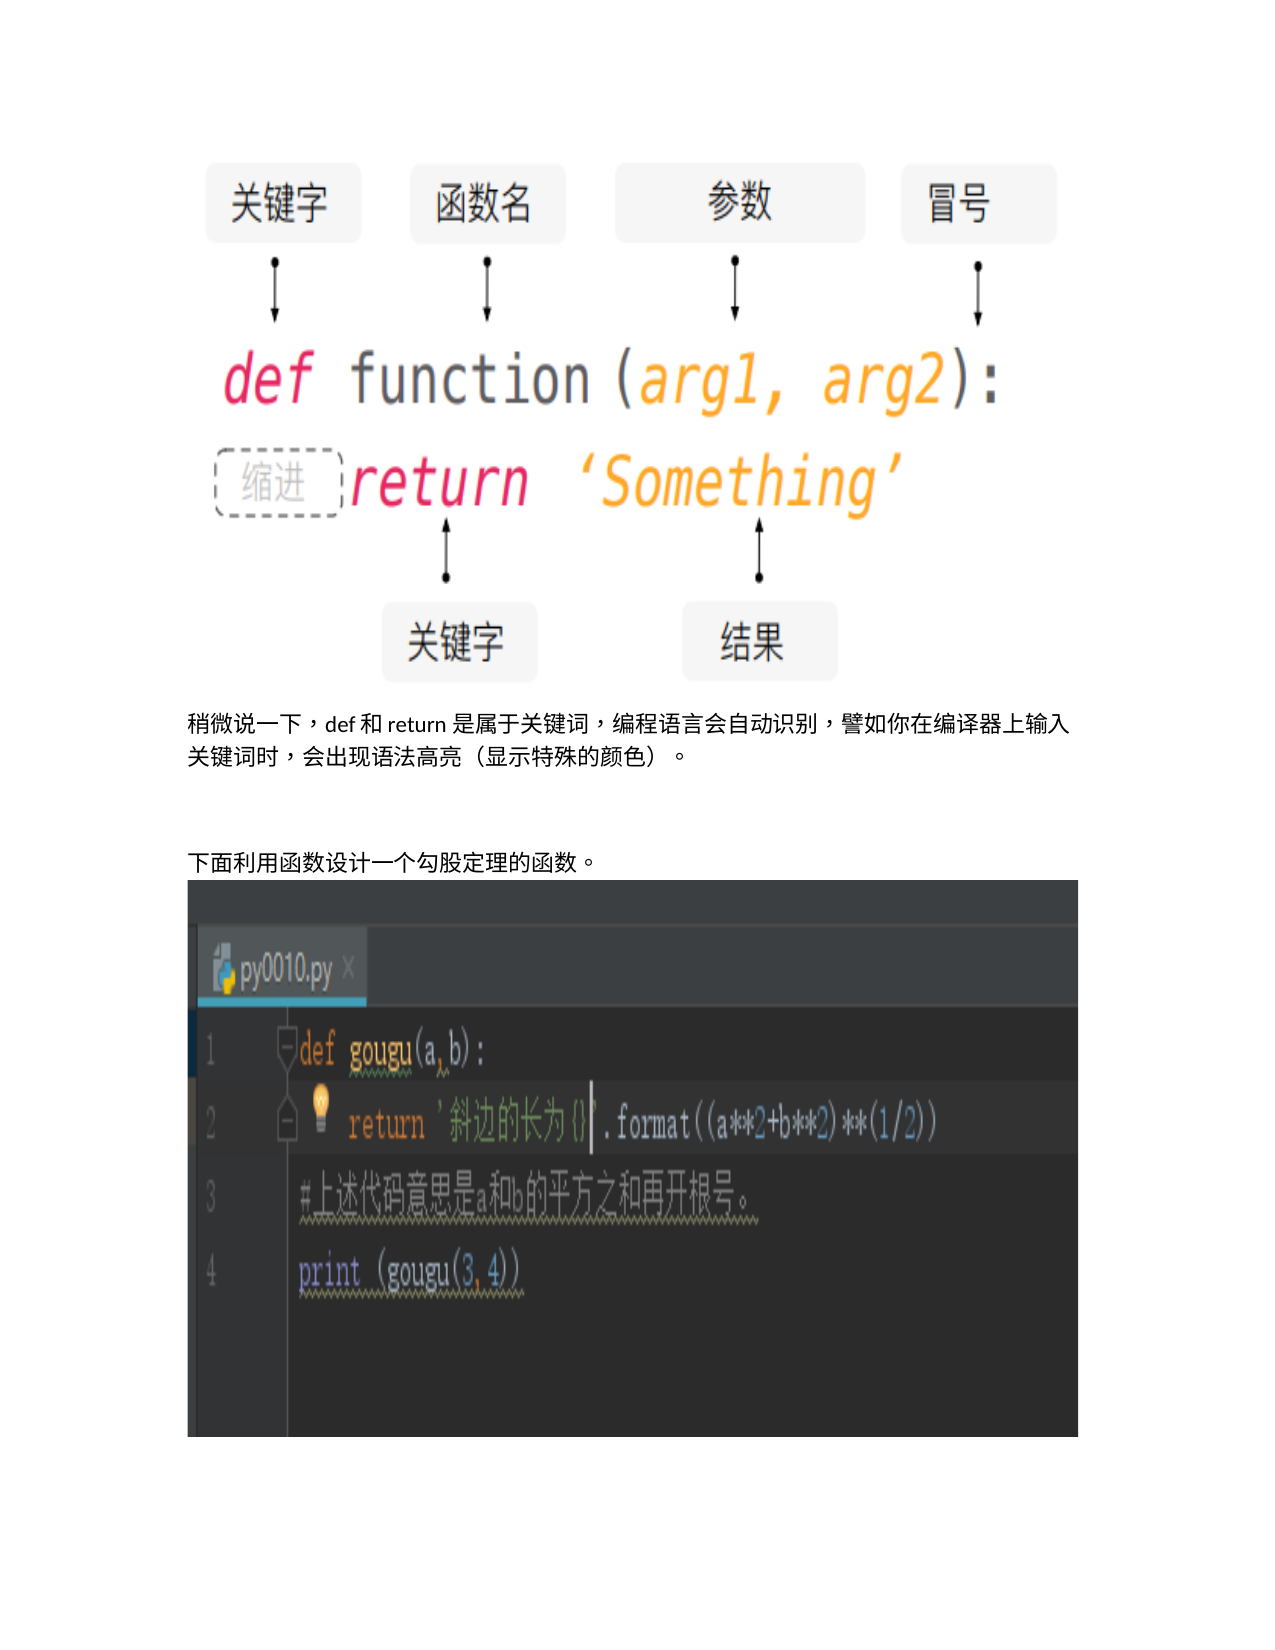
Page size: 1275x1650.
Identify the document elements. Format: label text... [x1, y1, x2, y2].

picture [187, 880, 1079, 1437]
picture [187, 150, 1079, 707]
